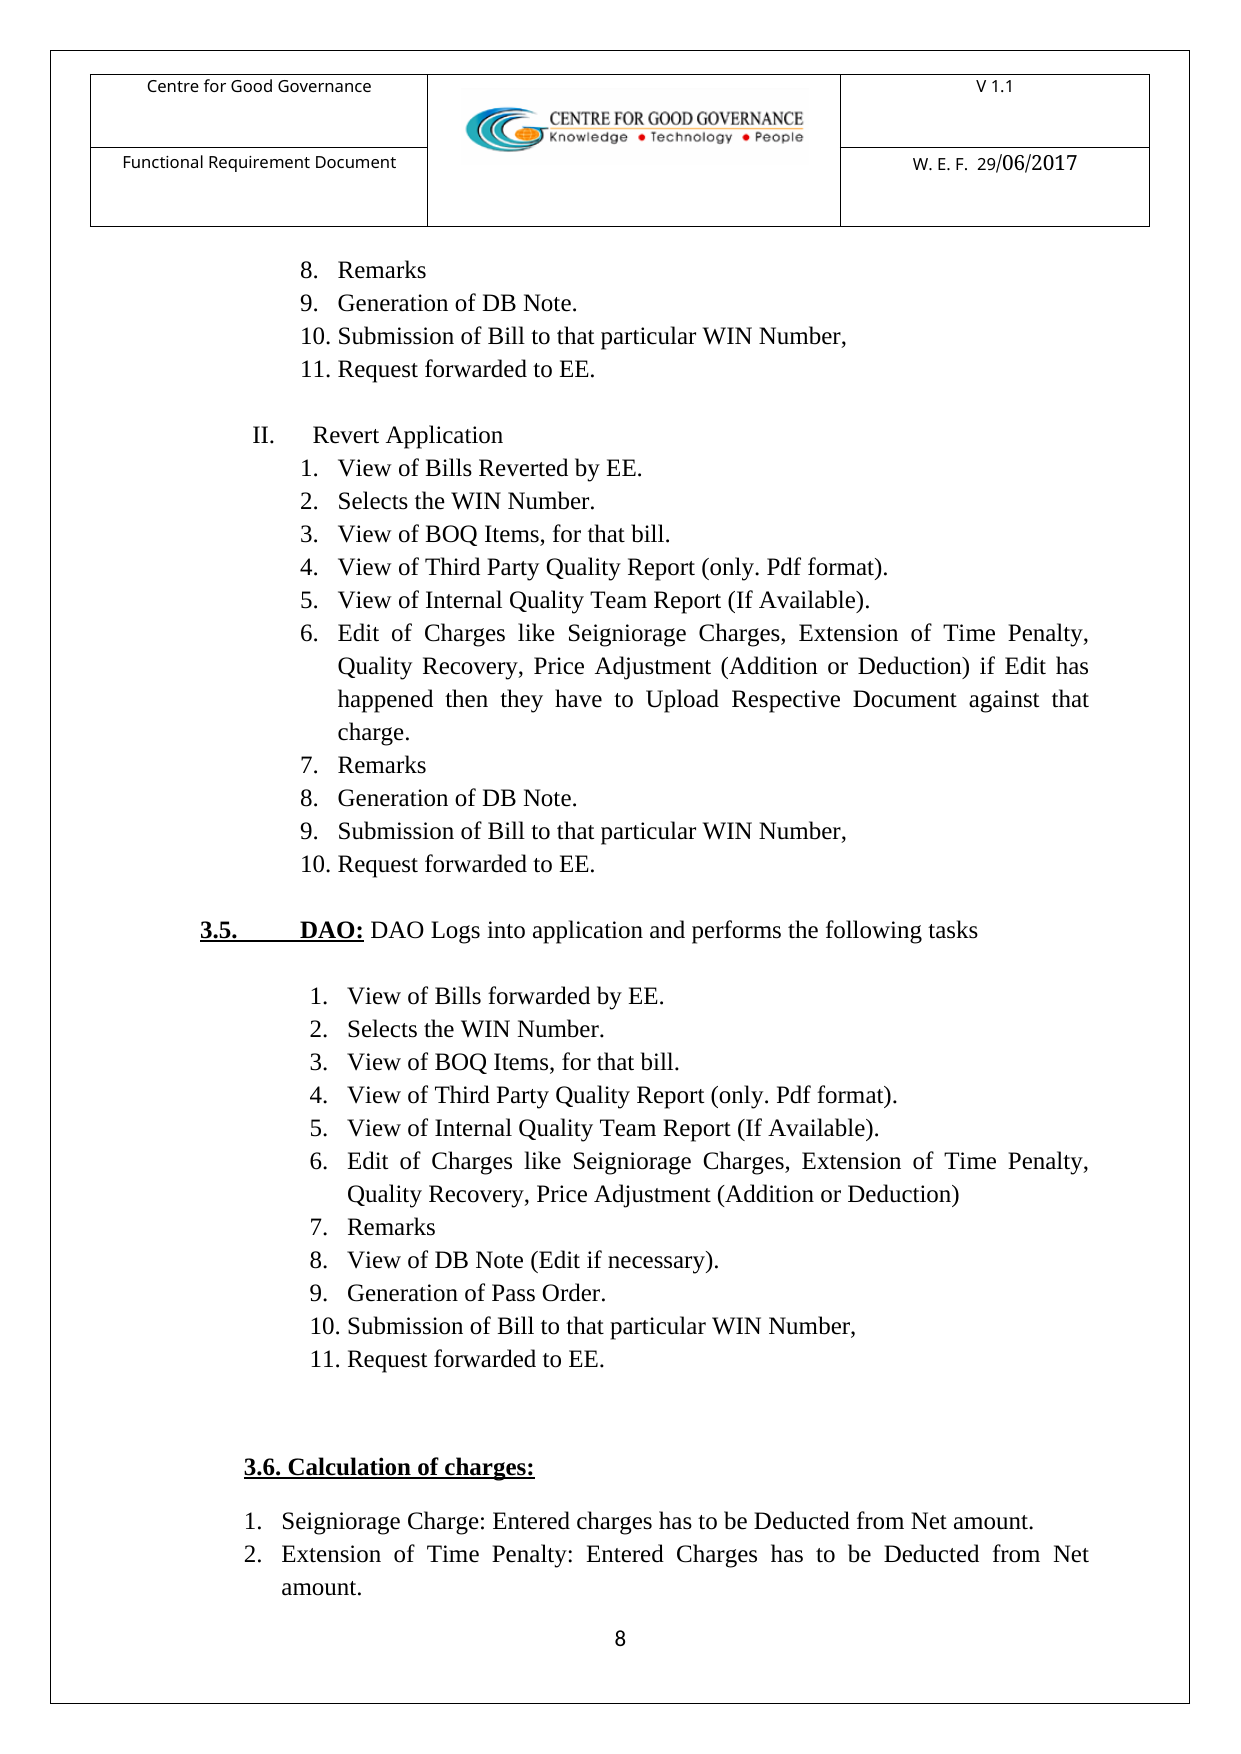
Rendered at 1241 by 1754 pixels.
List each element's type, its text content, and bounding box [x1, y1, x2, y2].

list Remarks [300, 255, 1090, 283]
list View of BOQ Items, for that bill. [300, 519, 1090, 548]
list View of Internal Quality Team Report (If Available). [309, 1113, 1090, 1142]
list Remarks [300, 750, 1090, 779]
list Revert Application [275, 420, 1090, 449]
list Submission of Bill to that particular WIN Number, [309, 1311, 1090, 1340]
text 3.6. Calculation of charges: [244, 1452, 1090, 1481]
list Submission of Bill to that particular WIN Number, [300, 816, 1090, 845]
list View of Bills Reverted by EE. [300, 453, 1090, 482]
list Remarks [309, 1212, 1090, 1241]
list Generation of DB Note. [300, 783, 1090, 812]
list View of Internal Quality Team Report (If Available). [300, 585, 1090, 614]
list DAO: DAO Logs into application and performs the following tasks [200, 915, 1090, 944]
list View of BOQ Items, for that bill. [309, 1047, 1090, 1076]
list Selects the WIN Number. [300, 486, 1090, 515]
list Request forwarded to EE. [300, 849, 1090, 878]
list Edit of Charges like Seigniorage Charges, Extension of Time Penalty, Quality Recovery, Price Adjustment (Addition or Deduction) [309, 1146, 1090, 1208]
list Edit of Charges like Seigniorage Charges, Extension of Time Penalty, Quality Recovery, Price Adjustment (Addition or Deduction) if Edit has happened then they have to Upload Respective Document against that charge. [300, 618, 1090, 746]
list Request forwarded to EE. [300, 354, 1090, 383]
list View of Bills forwarded by EE. [309, 981, 1090, 1010]
list View of Third Party Quality Report (only. Pdf format). [309, 1080, 1090, 1109]
list Selects the WIN Number. [309, 1014, 1090, 1043]
list Seigniorage Charge: Entered charges has to be Deducted from Net amount. [244, 1506, 1090, 1535]
list Generation of DB Note. [300, 288, 1090, 317]
list Submission of Bill to that particular WIN Number, [300, 321, 1090, 349]
list Extension of Time Penalty: Entered Charges has to be Deducted from Net amount. [244, 1539, 1090, 1601]
list View of DB Note (Edit if necessary). [309, 1245, 1090, 1274]
list View of Third Party Quality Report (only. Pdf format). [300, 552, 1090, 581]
list Generation of Pass Order. [309, 1278, 1090, 1307]
list Request forwarded to EE. [309, 1344, 1090, 1373]
